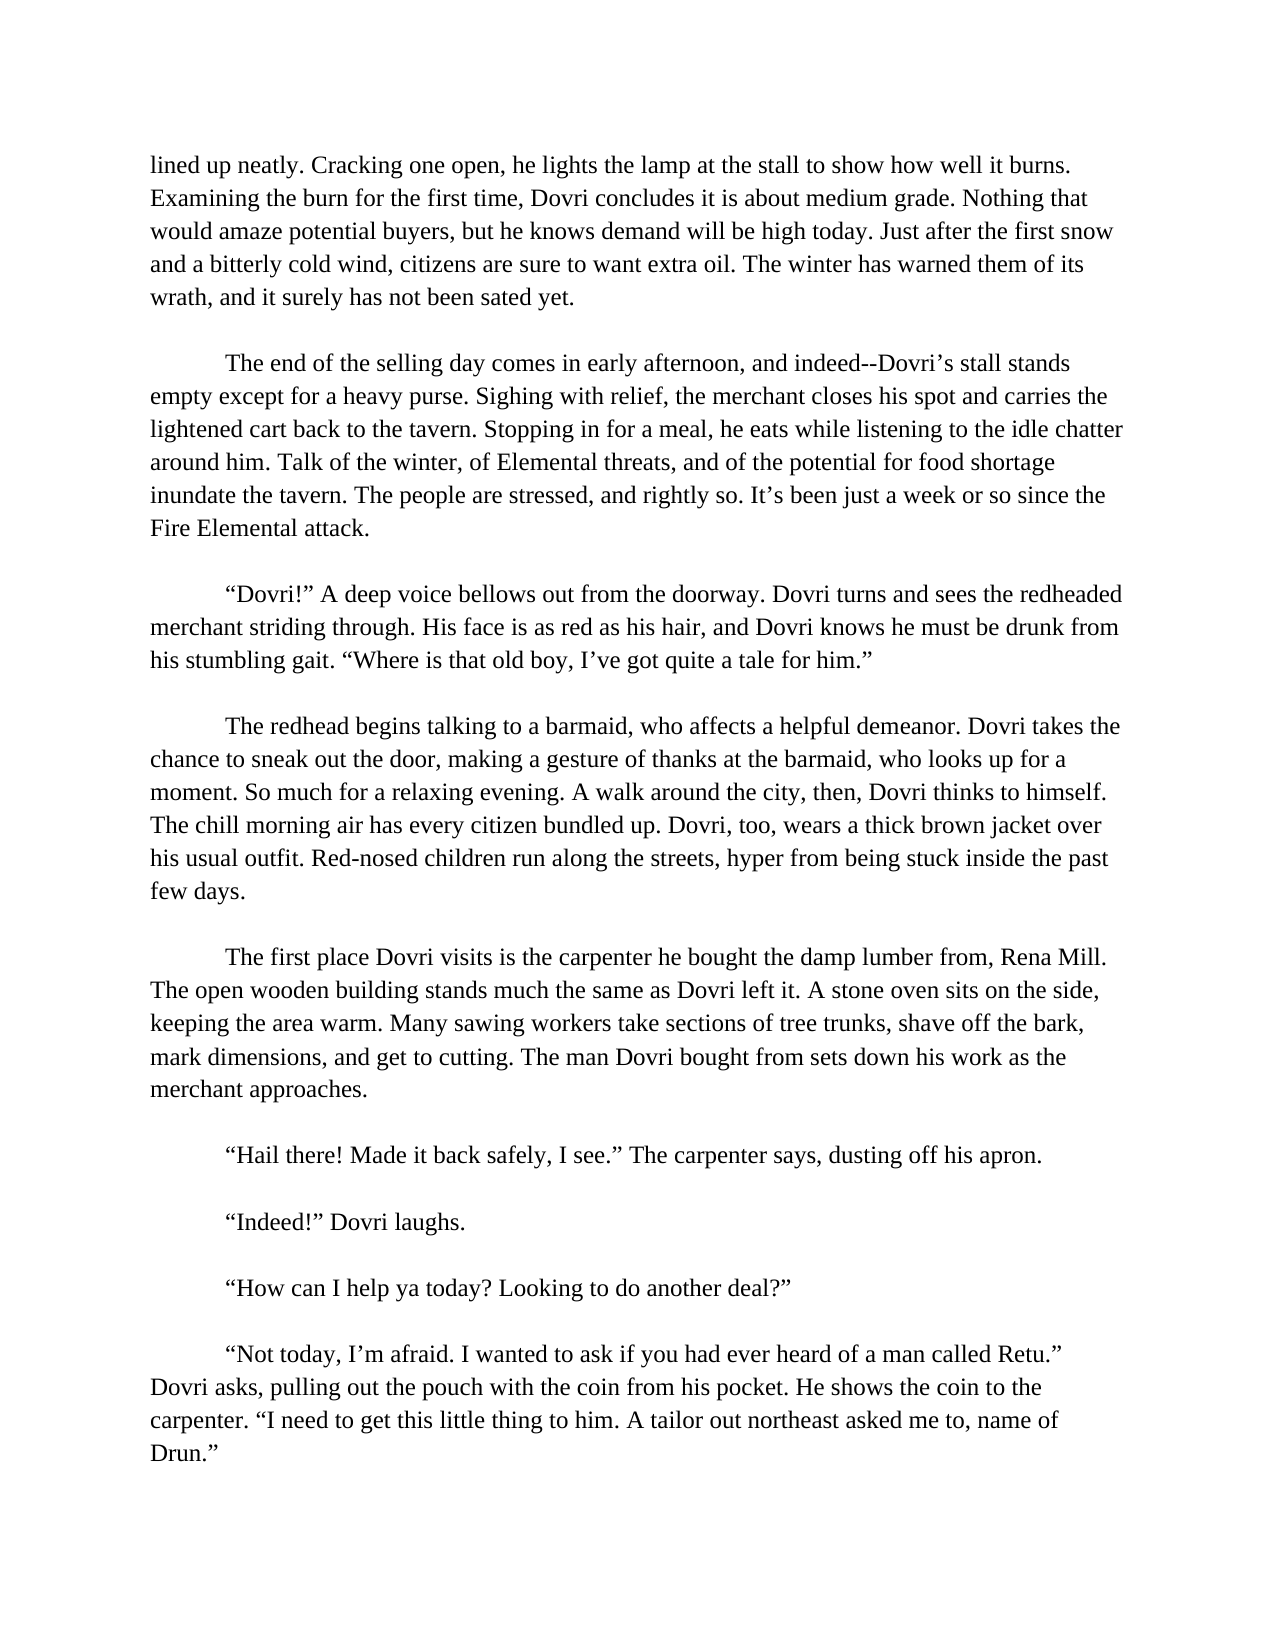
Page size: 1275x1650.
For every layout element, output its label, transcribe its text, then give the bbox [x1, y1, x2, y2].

text The first place Dovri visits is the carpenter he bought the damp lumber from, Rena Mill. The open wooden building stands much the same as Dovri left it. A stone oven sits on the side, keeping the area warm. Many sawing workers take sections of tree trunks, shave off the bark, mark dimensions, and get to cutting. The man Dovri bought from sets down his work as the merchant approaches. [150, 942, 1125, 1103]
text “Not today, I’m afraid. I wanted to ask if you had ever heard of a man called Retu.” Dovri asks, pulling out the pouch with the coin from his pocket. He shows the coin to the carpenter. “I need to get this little thing to him. A tailor out northeast asked me to, name of Drun.” [150, 1339, 1125, 1467]
text The redhead begins talking to a barmaid, who affects a helpful demeanor. Dovri takes the chance to sneak out the door, making a gesture of thanks at the barmaid, who looks up for a moment. So much for a relaxing evening. A walk around the city, then, Dovri thinks to himself. The chill morning air has every citizen bundled up. Dovri, too, wears a thick brown jacket over his usual outfit. Red-nosed children run along the streets, hyper from being stuck inside the past few days. [150, 711, 1125, 905]
text “Dovri!” A deep voice bellows out from the doorway. Dovri turns and sees the redheaded merchant striding through. His face is as red as his hair, and Dovri knows he must be drunk from his stumbling gait. “Where is that old boy, I’ve got quite a tale for him.” [150, 579, 1125, 674]
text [150, 150, 1125, 311]
text “How can I help ya today? Looking to do another deal?” [150, 1273, 1125, 1301]
text The end of the selling day comes in early afternoon, and indeed--Dovri’s stall stands empty except for a heavy purse. Sighing with relief, the merchant closes his spot and carries the lightened cart back to the tavern. Stopping in for a meal, he eats while listening to the idle chatter around him. Talk of the winter, of Elemental threats, and of the potential for food shortage inundate the tavern. The people are stressed, and rightly so. It’s been just a week or so since the Fire Elemental attack. [150, 348, 1125, 542]
text “Indeed!” Dovri laughs. [150, 1207, 1125, 1235]
text “Hail there! Made it back safely, I see.” The carpenter says, dusting off his apron. [150, 1141, 1125, 1169]
